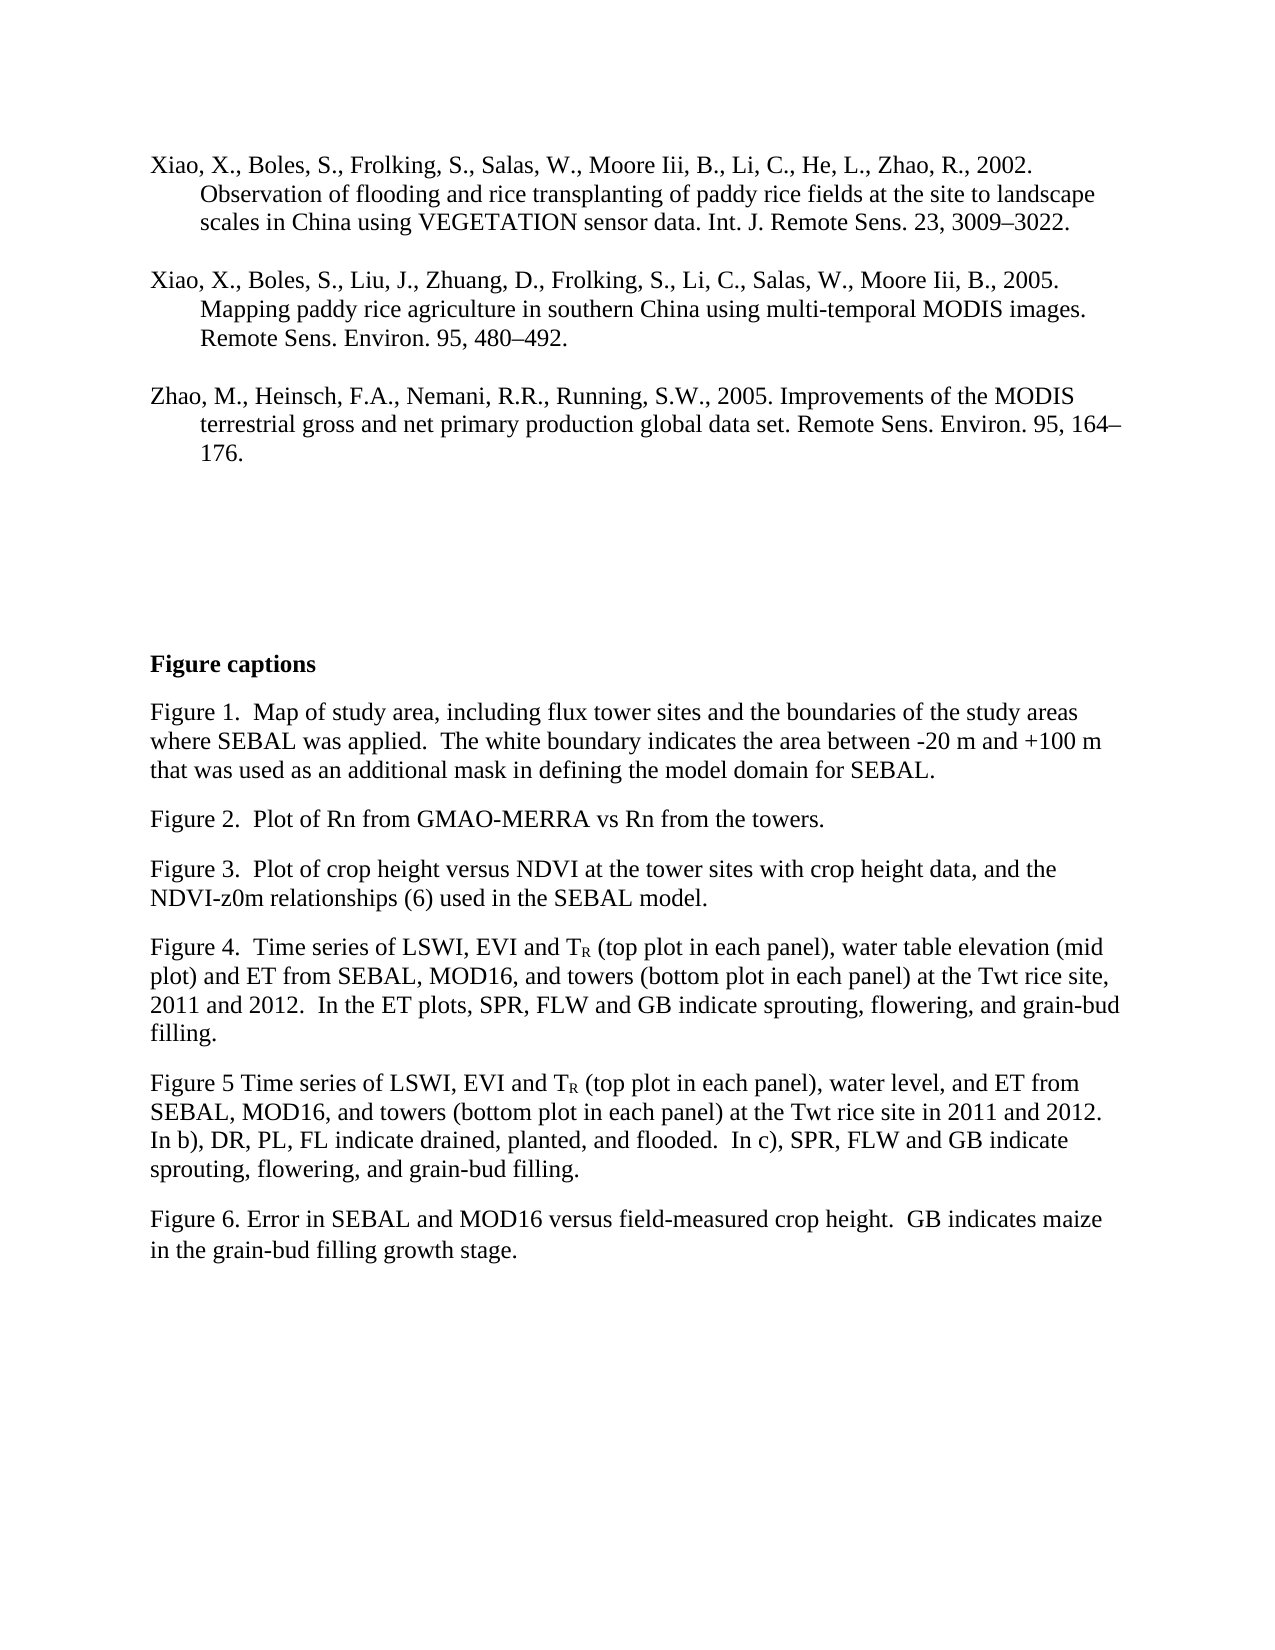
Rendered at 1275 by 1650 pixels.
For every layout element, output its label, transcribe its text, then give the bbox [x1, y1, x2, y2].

text Figure 5 Time series of LSWI, EVI and TR (top plot in each panel), water level, and ET from SEBAL, MOD16, and towers (bottom plot in each panel) at the Twt rice site in 2011 and 2012. In b), DR, PL, FL indicate drained, planted, and flooded. In c), SPR, FLW and GB indicate sprouting, flowering, and grain-bud filling. [150, 1068, 1125, 1183]
text Xiao, X., Boles, S., Frolking, S., Salas, W., Moore Iii, B., Li, C., He, L., Zhao, R., 2002. Observation of flooding and rice transplanting of paddy rice fields at the site to landscape scales in China using VEGETATION sensor data. Int. J. Remote Sens. 23, 3009–3022. [150, 150, 1125, 236]
text Figure 6. Error in SEBAL and MOD16 versus field-measured crop height. GB indicates maize in the grain-bud filling growth stage. [150, 1204, 1125, 1264]
text Figure 4. Time series of LSWI, EVI and TR (top plot in each panel), water table elevation (mid plot) and ET from SEBAL, MOD16, and towers (bottom plot in each panel) at the Twt rice site, 2011 and 2012. In the ET plots, SPR, FLW and GB indicate sprouting, flowering, and grain-bud filling. [150, 932, 1125, 1047]
text Figure 3. Plot of crop height versus NDVI at the tower sites with crop height data, and the NDVI-z0m relationships (6) used in the SEBAL model. [150, 854, 1125, 911]
text Figure captions [150, 649, 1125, 678]
text Zhao, M., Heinsch, F.A., Nemani, R.R., Running, S.W., 2005. Improvements of the MODIS terrestrial gross and net primary production global data set. Remote Sens. Environ. 95, 164–176. [150, 381, 1125, 467]
text Figure 2. Plot of Rn from GMAO-MERRA vs Rn from the towers. [150, 804, 1125, 833]
text Xiao, X., Boles, S., Liu, J., Zhuang, D., Frolking, S., Li, C., Salas, W., Moore Iii, B., 2005. Mapping paddy rice agriculture in southern China using multi-temporal MODIS images. Remote Sens. Environ. 95, 480–492. [150, 265, 1125, 352]
text Figure 1. Map of study area, including flux tower sites and the boundaries of the study areas where SEBAL was applied. The white boundary indicates the area between -20 m and +100 m that was used as an additional mask in defining the model domain for SEBAL. [150, 697, 1125, 783]
